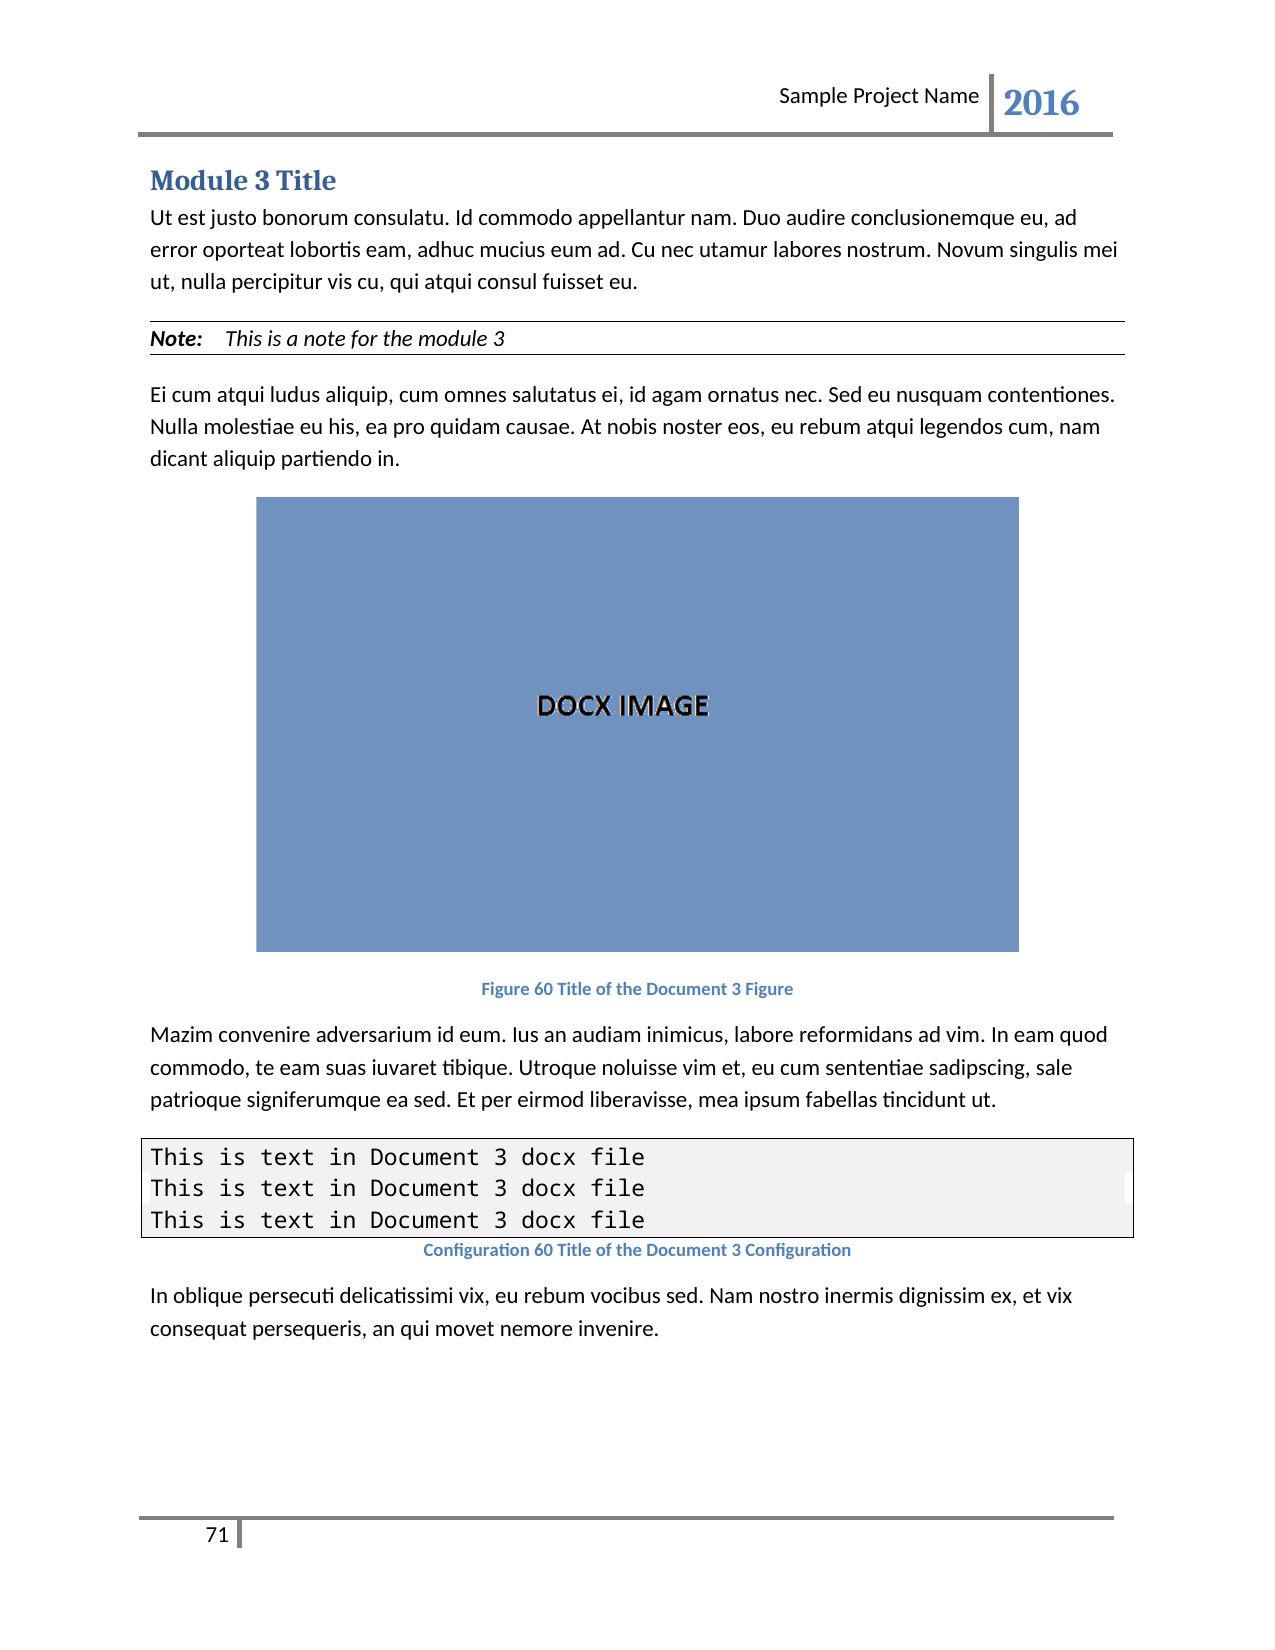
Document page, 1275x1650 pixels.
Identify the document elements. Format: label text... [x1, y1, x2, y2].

text Note: This is a note for the module 3 [150, 322, 1125, 354]
text Ei cum atqui ludus aliquip, cum omnes salutatus ei, id agam ornatus nec. Sed eu nusquam contentiones. Nulla molestiae eu his, ea pro quidam causae. At nobis noster eos, eu rebum atqui legendos cum, nam dicant aliquip partiendo in. [150, 380, 1125, 472]
text Mazim convenire adversarium id eum. Ius an audiam inimicus, labore reformidans ad vim. In eam quod commodo, te eam suas iuvaret tibique. Utroque noluisse vim et, eu cum sententiae sadipscing, sale patrioque signiferumque ea sed. Et per eirmod liberavisse, mea ipsum fabellas tincidunt ut. [150, 1021, 1125, 1113]
text This is text in Document 3 docx file [150, 1172, 1125, 1200]
text In oblique persecuti delicatissimi vix, eu rebum vocibus sed. Nam nostro inermis dignissim ex, et vix consequat persequeris, an qui movet nemore invenire. [150, 1282, 1125, 1342]
text This is text in Document 3 docx file [142, 1200, 1133, 1237]
text This is text in Document 3 docx file [142, 1139, 1133, 1172]
picture [256, 497, 1019, 952]
subtitle Module 3 Title [150, 164, 1125, 198]
text Ut est justo bonorum consulatu. Id commodo appellantur nam. Duo audire conclusionemque eu, ad error oporteat lobortis eam, adhuc mucius eum ad. Cu nec utamur labores nostrum. Novum singulis mei ut, nulla percipitur vis cu, qui atqui consul fuisset eu. [150, 203, 1125, 296]
